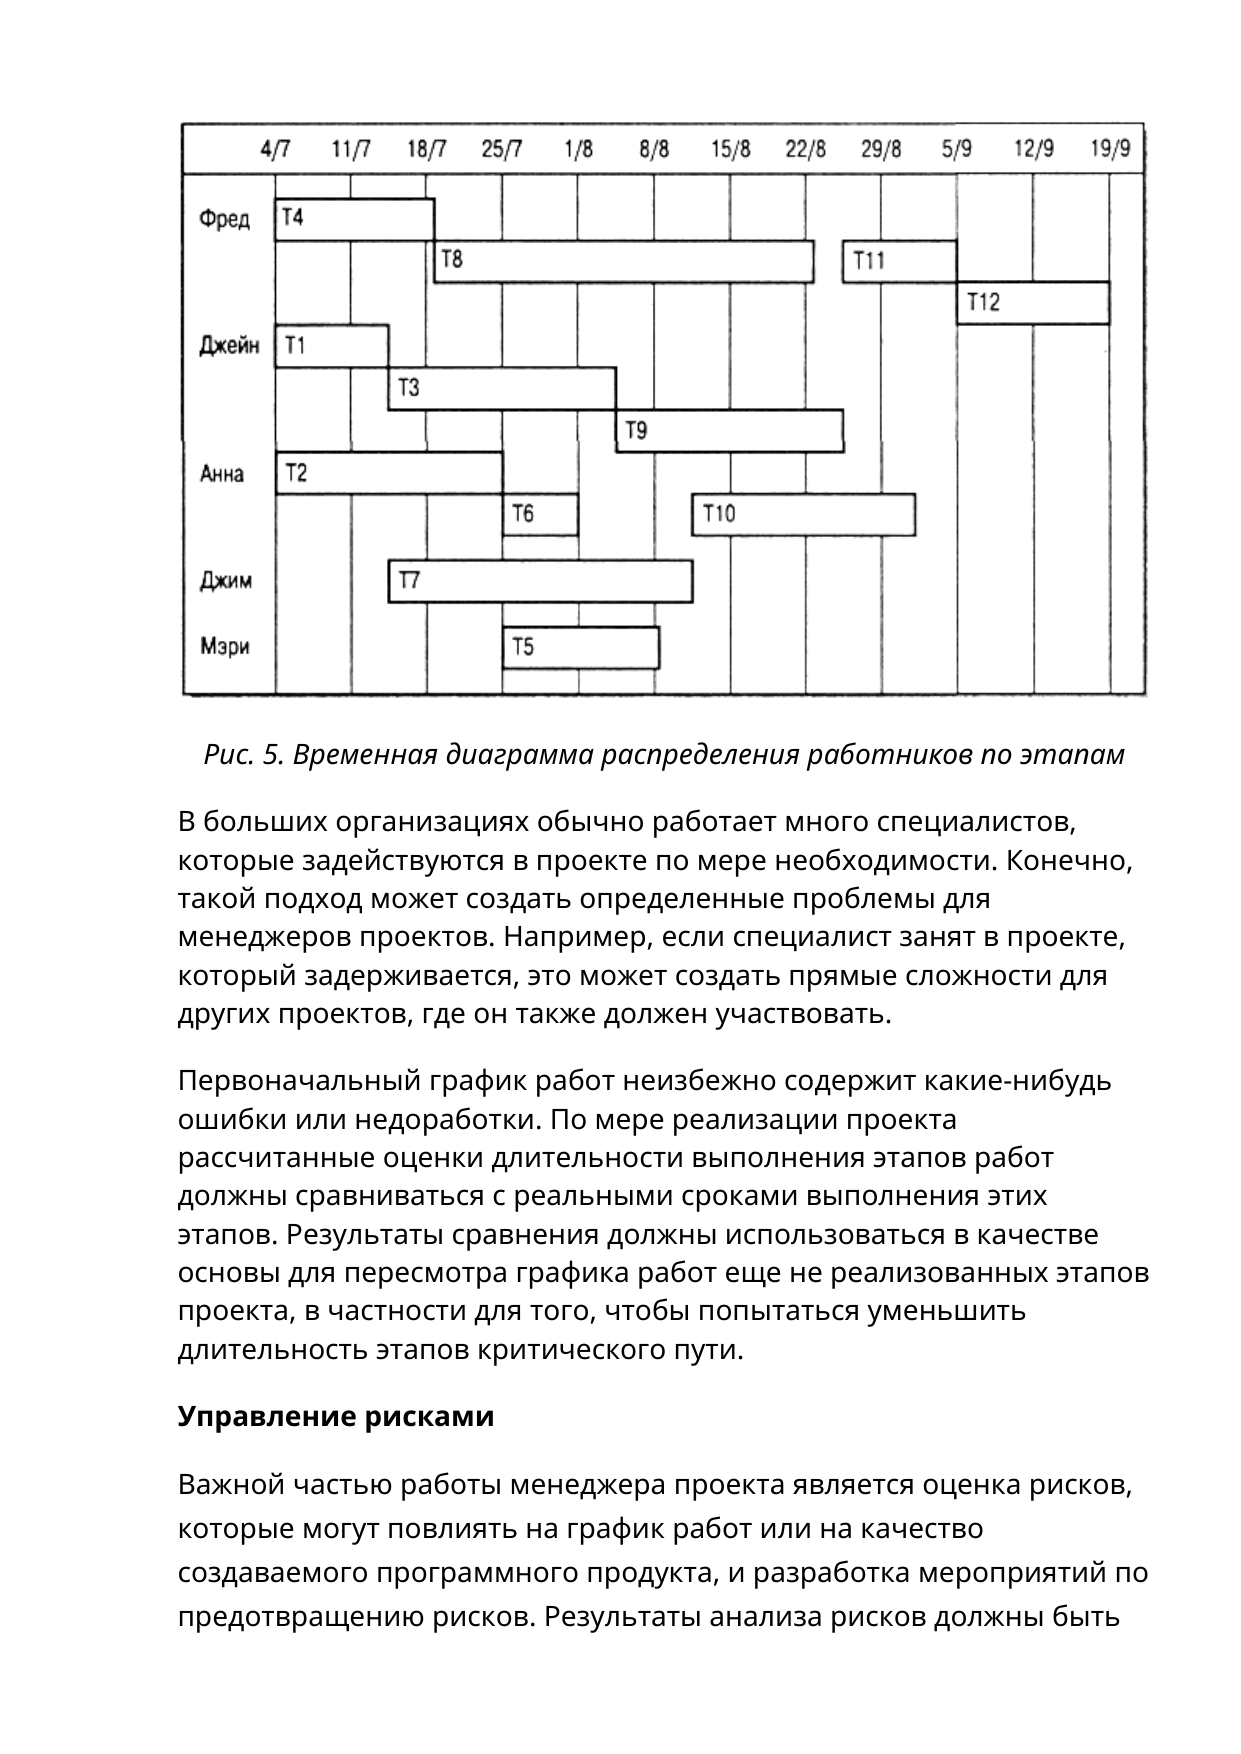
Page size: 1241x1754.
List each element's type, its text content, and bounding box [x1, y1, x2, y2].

text Рис. 5. Временная диаграмма распределения работников по этапам [177, 734, 1152, 772]
text В больших организациях обычно работает много специалистов, которые задействуются в проекте по мере необходимости. Конечно, такой подход может создать определенные проблемы для менеджеров проектов. Например, если специалист занят в проекте, который задерживается, это может создать прямые сложности для других проектов, где он также должен участвовать. [177, 801, 1152, 1031]
text Управление рисками [177, 1396, 1152, 1435]
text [177, 1464, 1152, 1634]
picture [178, 118, 1151, 701]
text Первоначальный график работ неизбежно содержит какие-нибудь ошибки или недоработки. По мере реализации проекта рассчитанные оценки длительности выполнения этапов работ должны сравниваться с реальными сроками выполнения этих этапов. Результаты сравнения должны использоваться в качестве основы для пересмотра графика работ еще не реализованных этапов проекта, в частности для того, чтобы попытаться уменьшить длительность этапов критического пути. [177, 1061, 1152, 1367]
